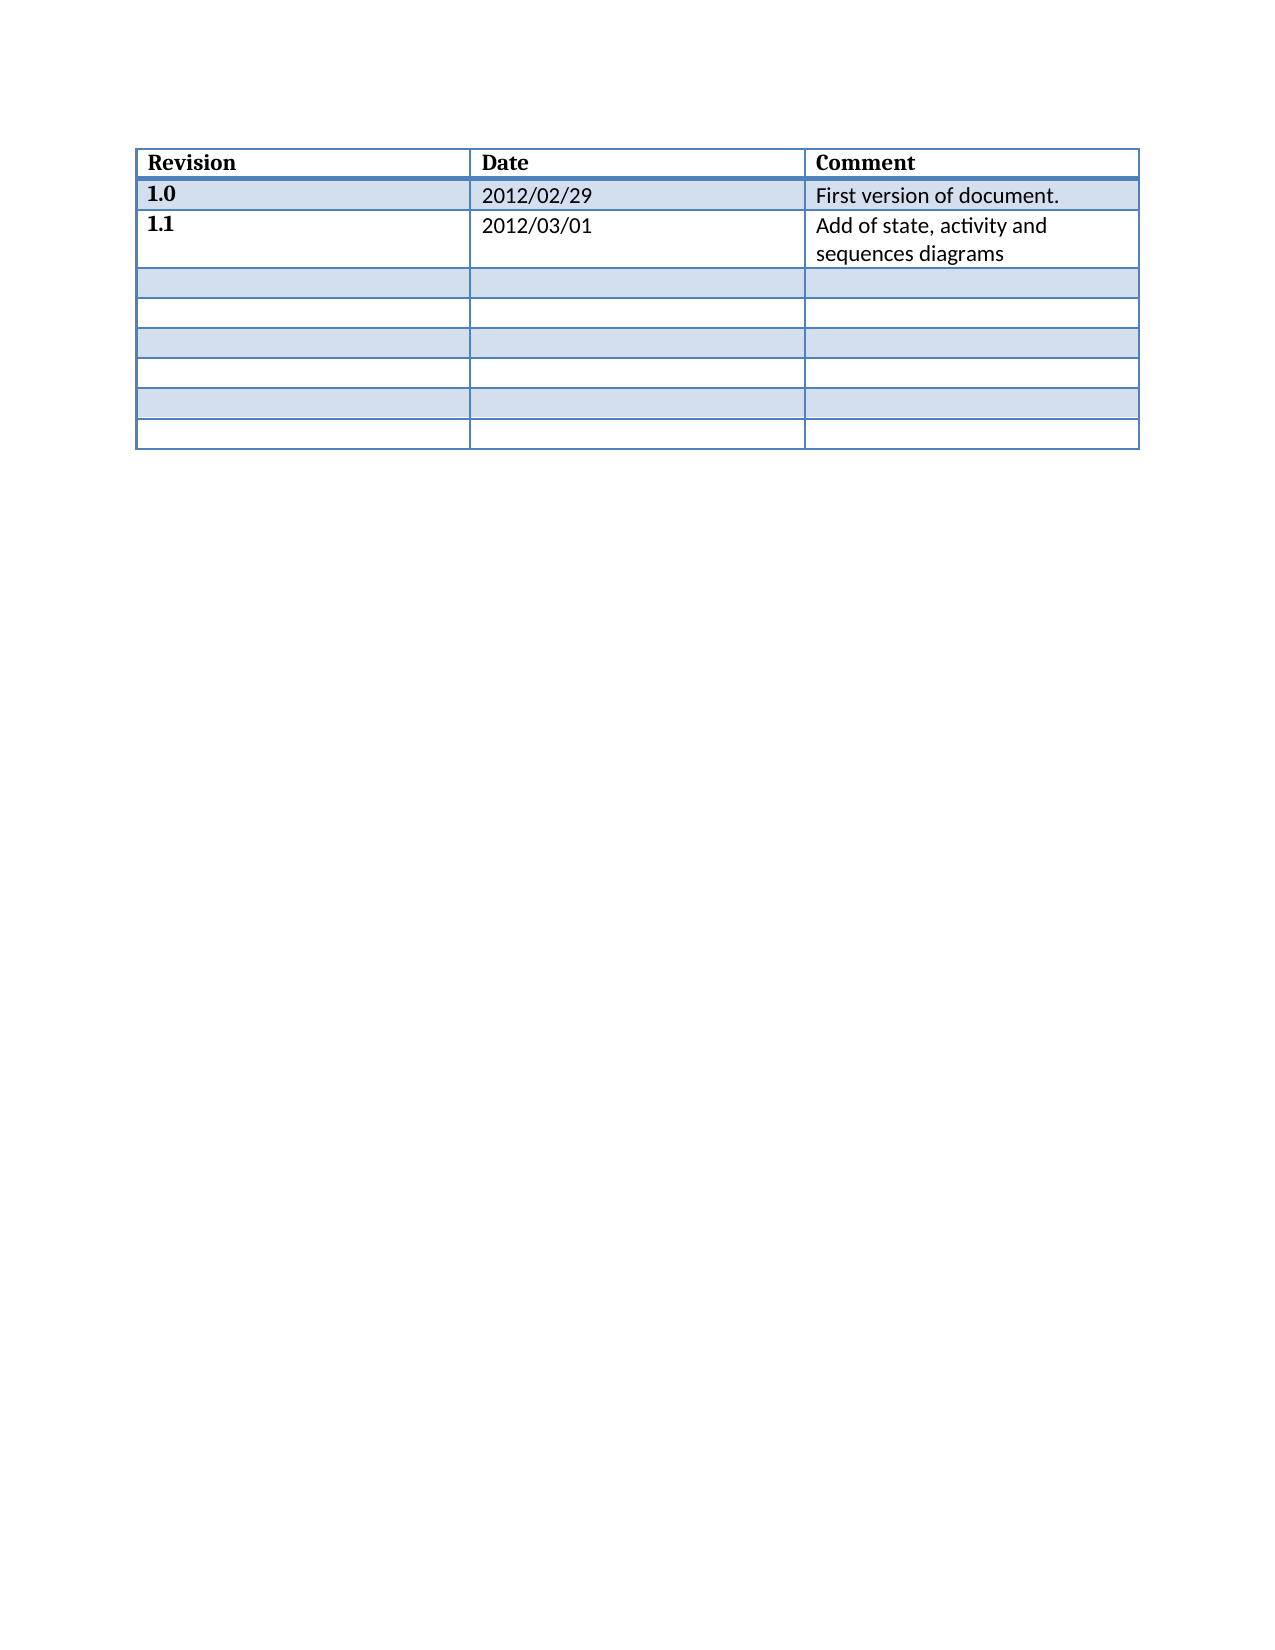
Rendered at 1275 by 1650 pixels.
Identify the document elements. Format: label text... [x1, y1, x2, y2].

table_cell [471, 299, 804, 327]
table_cell 2012/03/01 [471, 211, 804, 267]
table_cell 1.1 [138, 211, 469, 267]
table_cell First version of document. [806, 181, 1138, 209]
table_cell [806, 329, 1138, 357]
table_cell [471, 269, 804, 297]
table_cell [471, 420, 804, 447]
table_cell [806, 269, 1138, 297]
table_header Comment [806, 150, 1138, 176]
table_cell [806, 299, 1138, 327]
table_cell [471, 389, 804, 417]
table_cell 2012/02/29 [471, 181, 804, 209]
table_cell Add of state, activity and sequences diagrams [806, 211, 1138, 267]
table_cell [806, 389, 1138, 417]
table_cell [138, 359, 469, 387]
table_header Date [471, 150, 804, 176]
table_cell [138, 299, 469, 327]
table_cell [471, 329, 804, 357]
table_cell [471, 359, 804, 387]
table_cell [806, 359, 1138, 387]
table_cell [138, 329, 469, 357]
table_cell [138, 389, 469, 417]
table_cell [138, 420, 469, 447]
table_cell 1.0 [138, 181, 469, 209]
table_cell [806, 420, 1138, 447]
table_header Revision [138, 150, 469, 176]
table_cell [138, 269, 469, 297]
